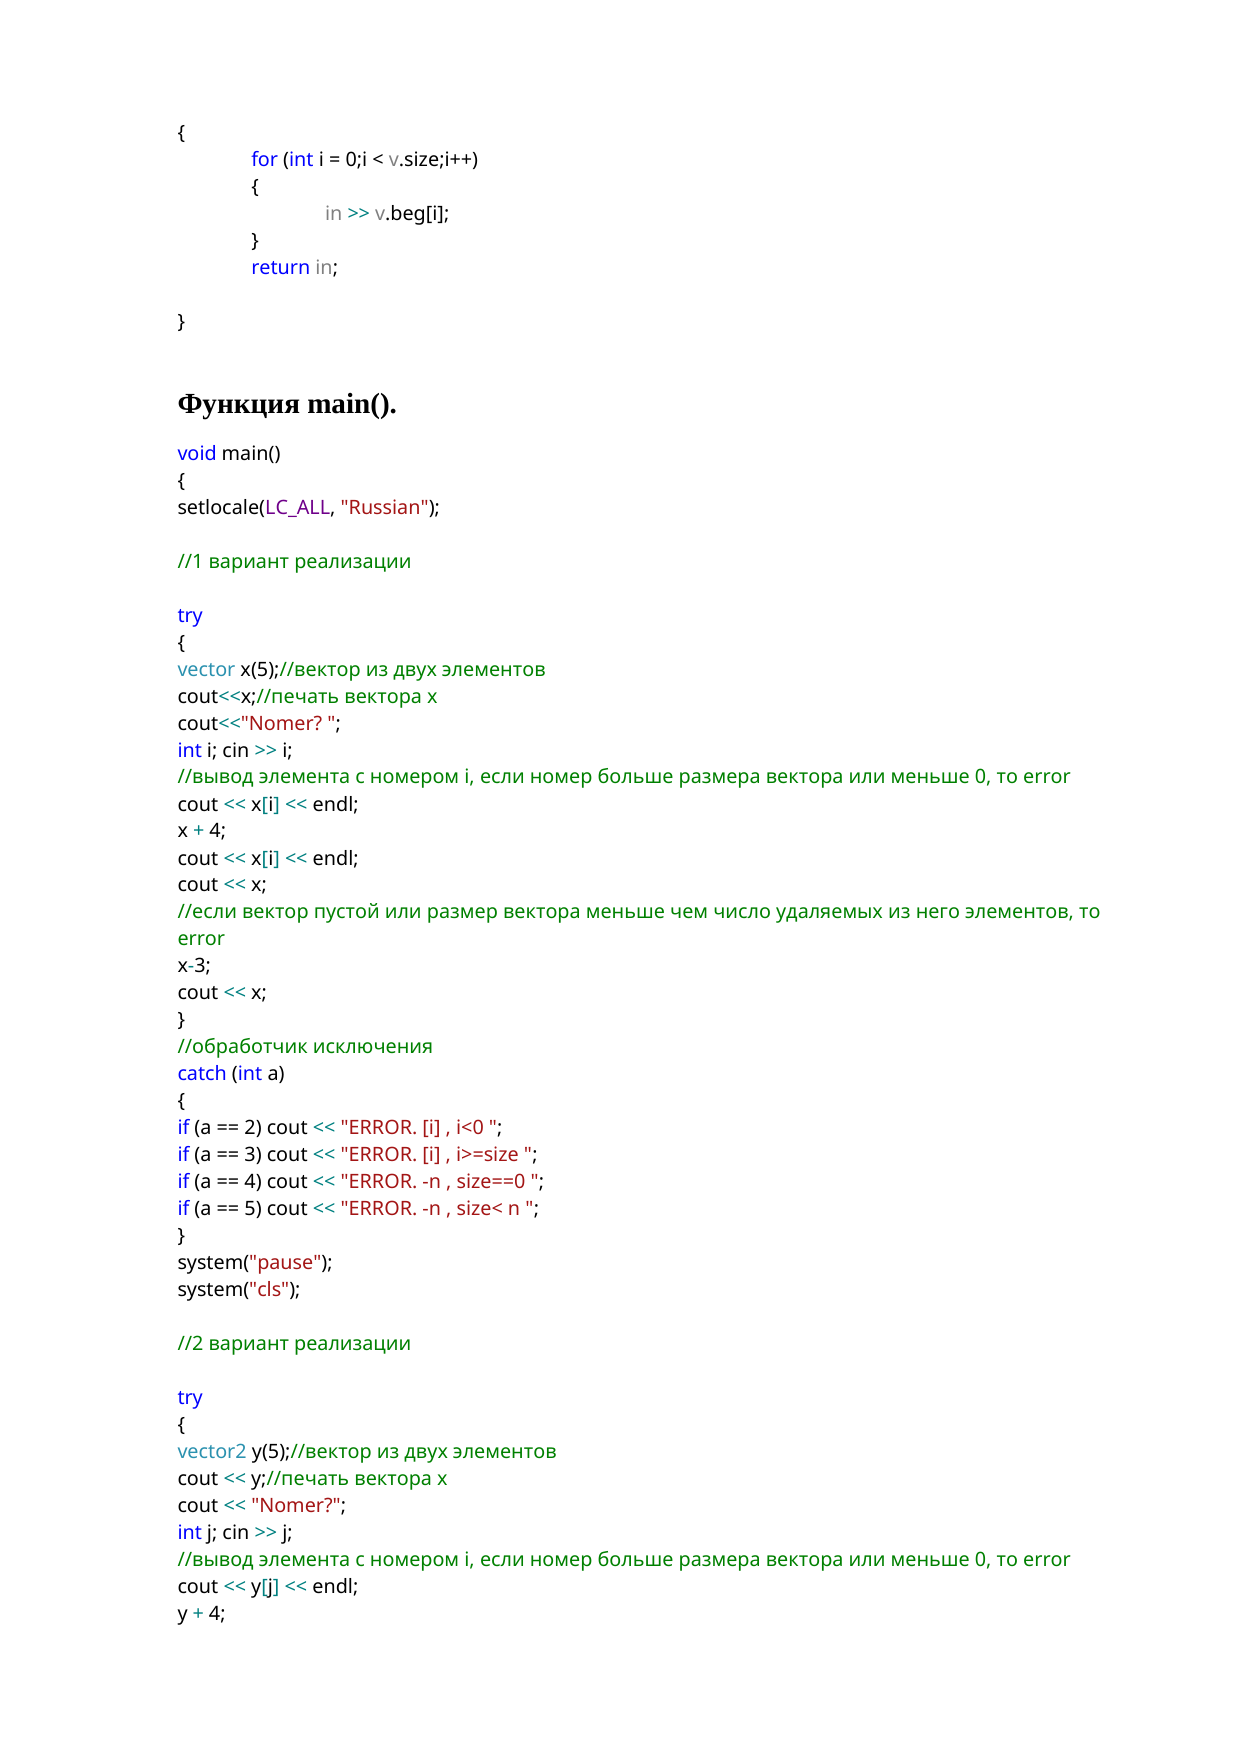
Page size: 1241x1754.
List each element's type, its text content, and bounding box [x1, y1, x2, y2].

text //2 вариант реализации [177, 1329, 1152, 1356]
text Функция main(). [177, 386, 1152, 420]
text //1 вариант реализации [177, 547, 1152, 574]
text //если вектор пустой или размер вектора меньше чем число удаляемых из него элементов, то error [177, 898, 1152, 952]
text setlocale(LC_ALL, "Russian"); [177, 493, 1152, 520]
text { [177, 118, 1152, 145]
text if (a == 5) cout << "ERROR. -n , size< n "; [177, 1194, 1152, 1221]
text return in; [177, 253, 1152, 280]
text x + 4; [177, 817, 1152, 844]
text //вывод элемента с номером i, если номер больше размера вектора или меньше 0, то error [177, 1545, 1152, 1572]
text //вывод элемента с номером i, если номер больше размера вектора или меньше 0, то error [177, 763, 1152, 790]
text void main() [177, 439, 1152, 466]
text int i; cin >> i; [177, 736, 1152, 763]
text for (int i = 0;i < v.size;i++) [177, 145, 1152, 172]
text vector2 y(5);//вектор из двух элементов [177, 1437, 1152, 1464]
text cout << x[i] << endl; [177, 844, 1152, 871]
text { [177, 628, 1152, 655]
text } [177, 226, 1152, 253]
text cout << "Nomer?"; [177, 1491, 1152, 1518]
text } [177, 1221, 1152, 1248]
text cout << x[i] << endl; [177, 790, 1152, 817]
text { [177, 172, 1152, 199]
text cout<<x;//печать вектора х [177, 682, 1152, 709]
text cout << x; [177, 871, 1152, 898]
text { [177, 1410, 1152, 1437]
text vector x(5);//вектор из двух элементов [177, 655, 1152, 682]
text cout << y;//печать вектора х [177, 1464, 1152, 1491]
text if (a == 3) cout << "ERROR. [i] , i>=size "; [177, 1141, 1152, 1167]
text y + 4; [177, 1599, 1152, 1626]
text } [177, 307, 1152, 334]
text } [177, 1006, 1152, 1033]
text { [177, 466, 1152, 493]
text cout<<"Nomer? "; [177, 709, 1152, 736]
text cout << y[j] << endl; [177, 1572, 1152, 1599]
text x-3; [177, 952, 1152, 979]
text try [177, 1383, 1152, 1410]
text in >> v.beg[i]; [177, 199, 1152, 226]
text catch (int a) [177, 1059, 1152, 1087]
text system("cls"); [177, 1275, 1152, 1302]
text //обработчик исключения [177, 1033, 1152, 1059]
text cout << x; [177, 979, 1152, 1006]
text int j; cin >> j; [177, 1518, 1152, 1545]
text try [177, 601, 1152, 628]
text if (a == 2) cout << "ERROR. [i] , i<0 "; [177, 1113, 1152, 1141]
text if (a == 4) cout << "ERROR. -n , size==0 "; [177, 1167, 1152, 1194]
text system("pause"); [177, 1248, 1152, 1275]
text { [177, 1087, 1152, 1113]
